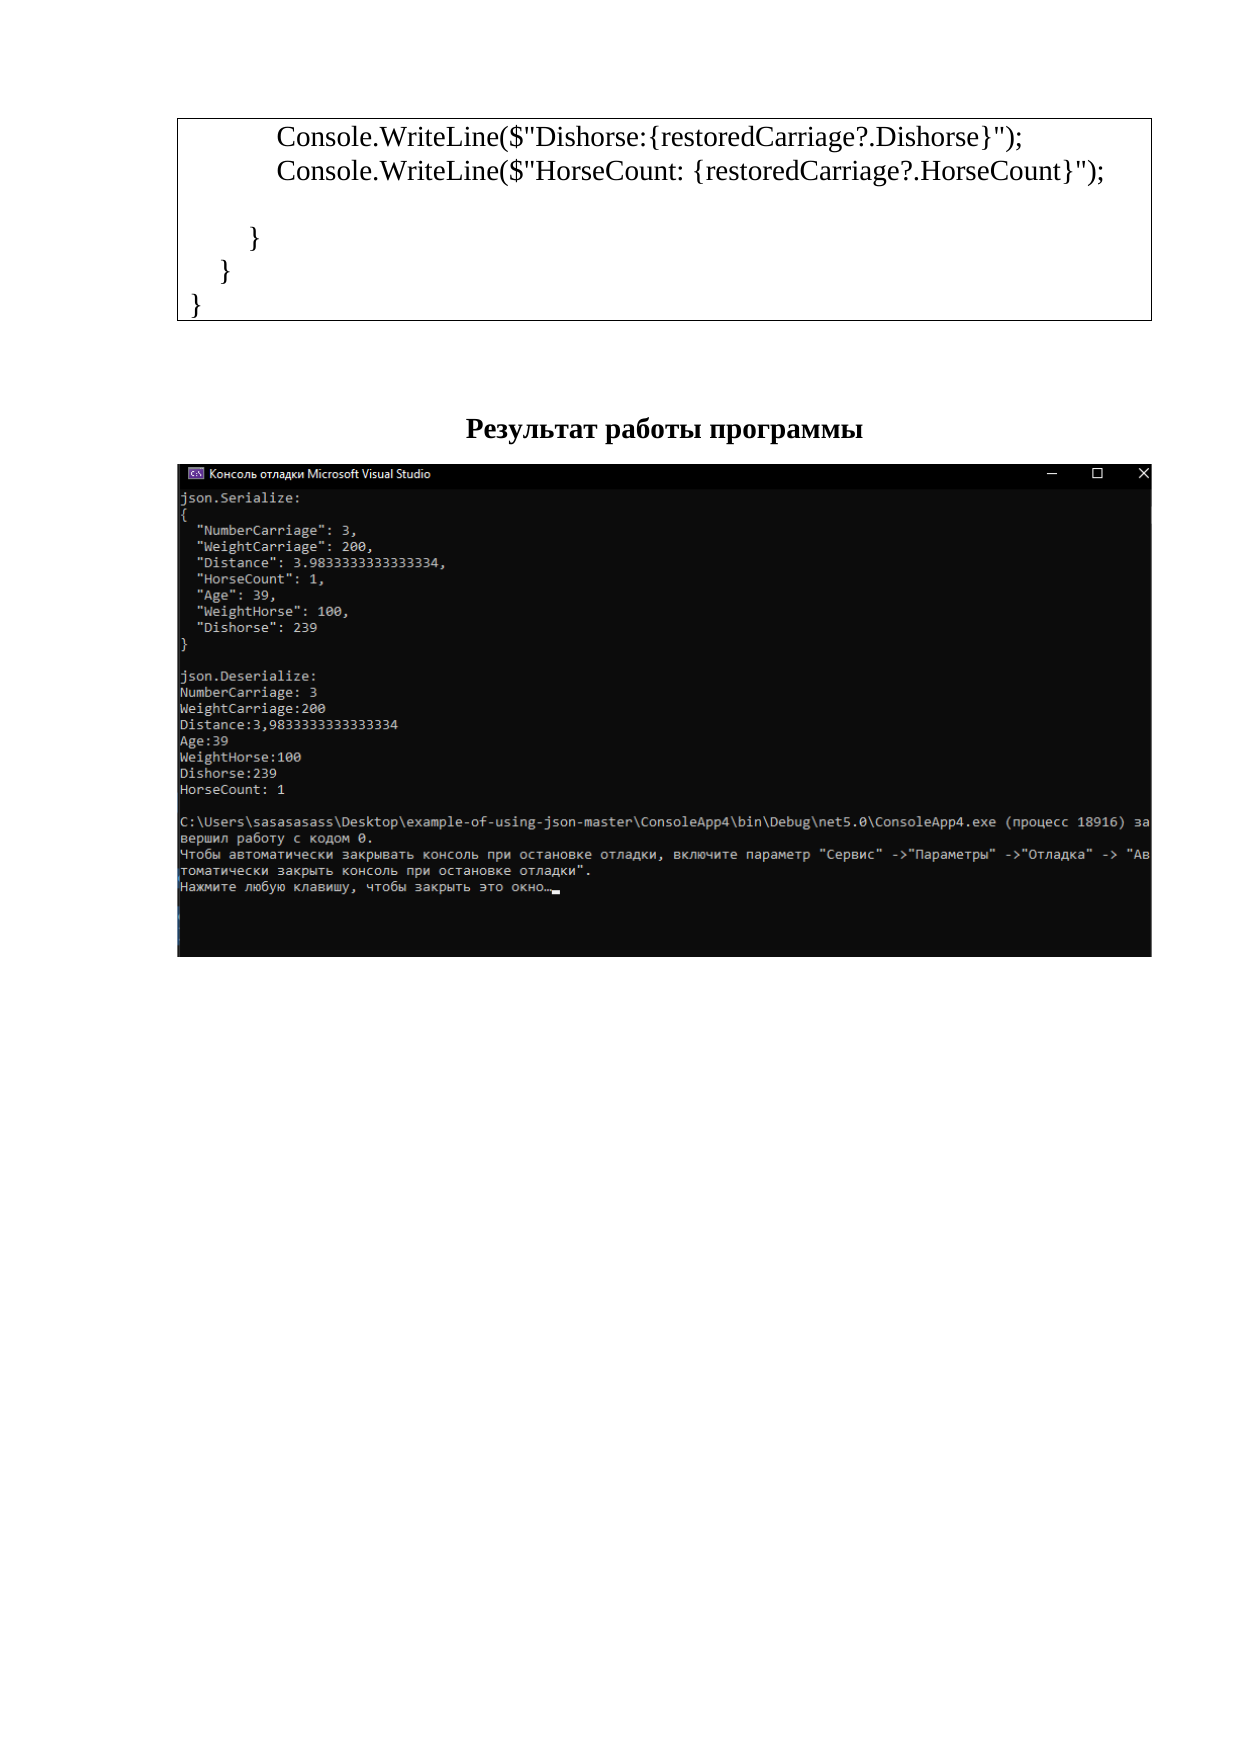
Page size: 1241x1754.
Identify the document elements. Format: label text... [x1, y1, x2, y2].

picture [177, 464, 1152, 957]
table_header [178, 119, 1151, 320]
text Результат работы программы [177, 412, 1152, 445]
